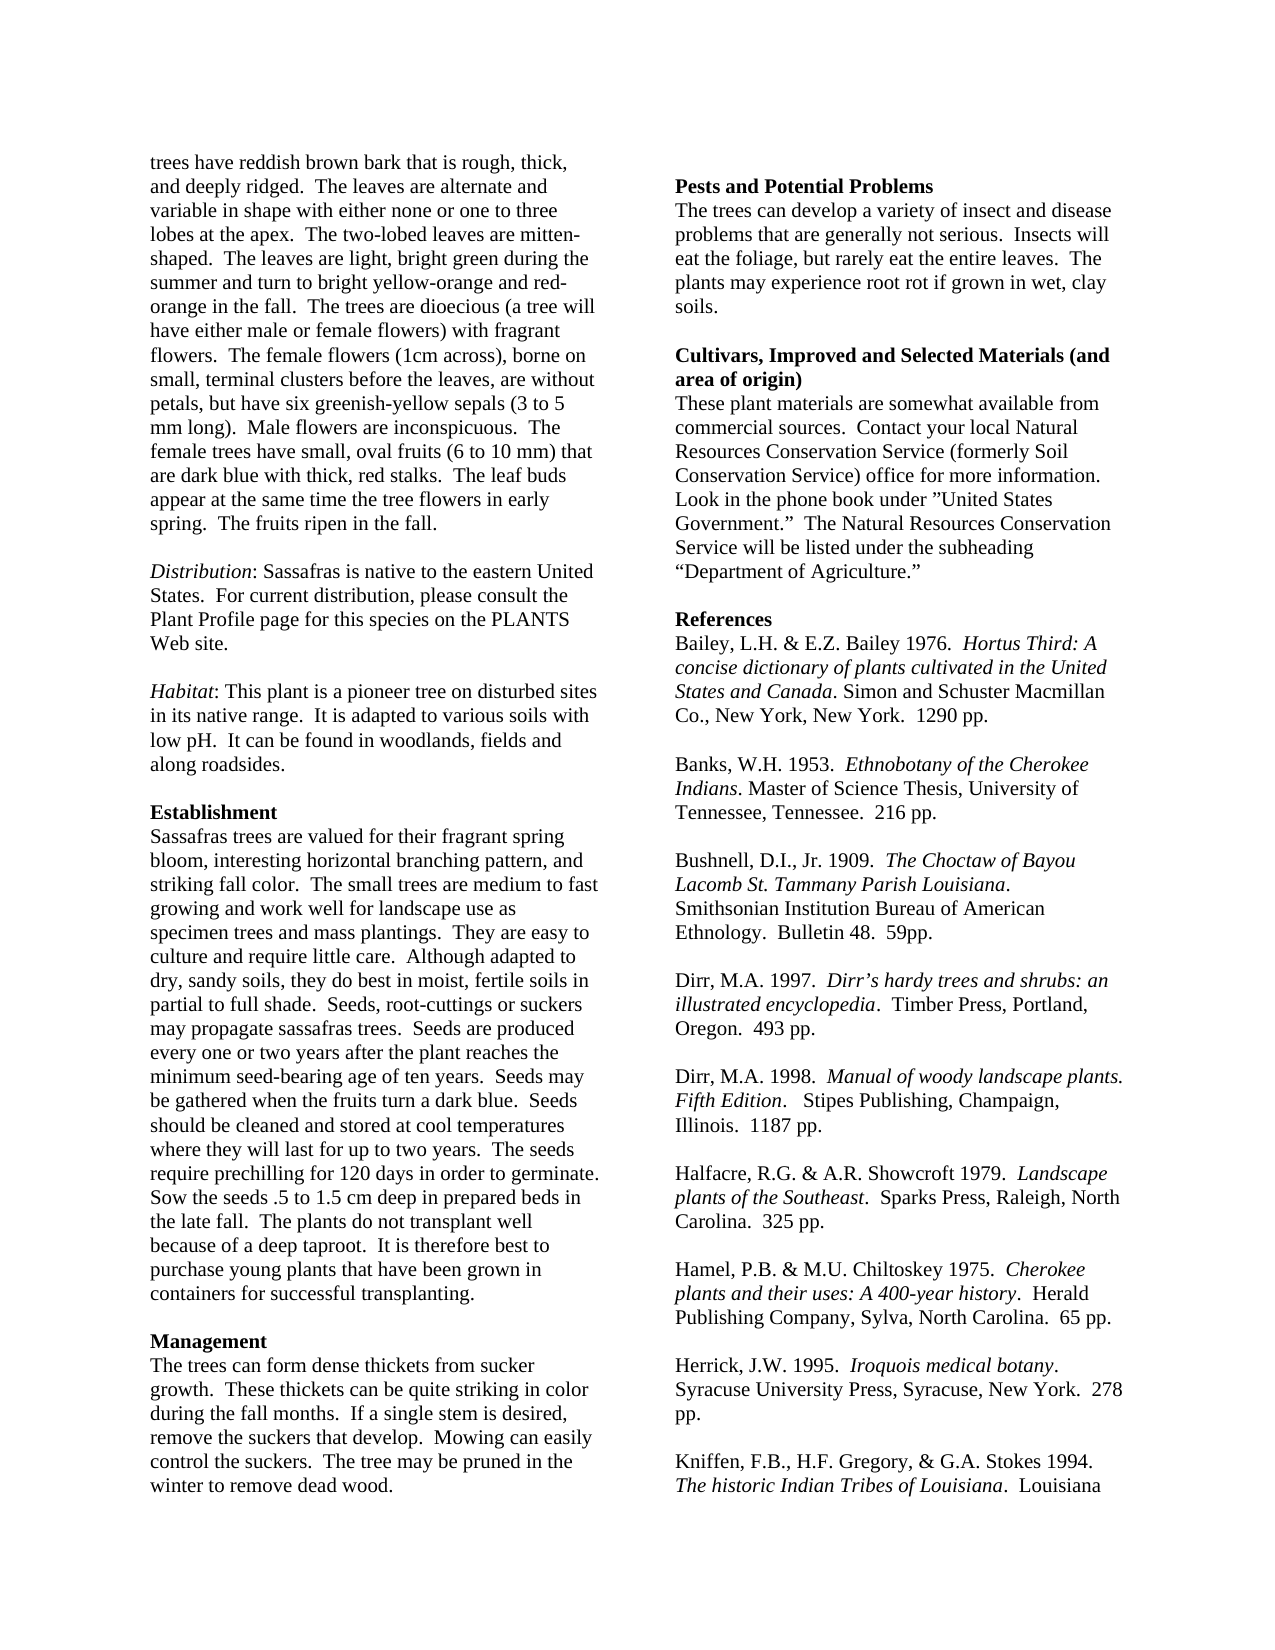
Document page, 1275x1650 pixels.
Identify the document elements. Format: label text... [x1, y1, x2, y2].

subtitle Establishment [150, 800, 600, 824]
text Distribution: Sassafras is native to the eastern . For current distribution, please consult the Plant Profile page for this species on the PLANTS Web site. [150, 559, 600, 655]
text Habitat: This plant is a pioneer tree on disturbed sites in its native range. It is adapted to various soils with low pH. It can be found in woodlands, fields and along roadsides. [150, 679, 600, 776]
subtitle Cultivars, Improved and Selected Materials (and area of origin) [675, 342, 1125, 391]
text Kniffen, F.B., H.F. Gregory, & G.A. Stokes 1994. The historic Indian Tribes of Louisiana. Press, . 324 pp. [675, 1449, 1125, 1497]
text The trees can develop a variety of insect and disease problems that are generally not serious. Insects will eat the foliage, but rarely eat the entire leaves. The plants may experience root rot if grown in wet, clay soils. [675, 198, 1125, 318]
text Dirr, M.A. 1998. Manual of woody landscape plants. Fifth Edition. Stipes Publishing, . 1187 pp. [675, 1064, 1125, 1137]
text The trees can form dense thickets from sucker growth. These thickets can be quite striking in color during the fall months. If a single stem is desired, remove the suckers that develop. Mowing can easily control the suckers. The tree may be pruned in the winter to remove dead wood. [150, 1353, 600, 1497]
subtitle References [675, 607, 1125, 631]
text These plant materials are somewhat available from commercial sources. Contact your local Natural Resources Conservation Service (formerly Soil Conservation Service) office for more information. Look in the phone book under ”United States Government.” The Natural Resources Conservation Service will be listed under the subheading “Department of Agriculture.” [675, 391, 1125, 583]
text Hamel, P.B. & M.U. Chiltoskey 1975. Cherokee plants and their uses: A 400-year history. Herald Publishing Company, Sylva, . 65 pp. [675, 1257, 1125, 1329]
text Dirr, M.A. 1997. Dirr’s hardy trees and shrubs: an illustrated encyclopedia. Timber Press, . 493 pp. [675, 968, 1125, 1040]
text Banks, W.H. 1953. Ethnobotany of the Cherokee Indians. Master of Science Thesis, . 216 pp. [675, 752, 1125, 824]
text Halfacre, R.G. & A.R. Showcroft 1979. Landscape plants of the Southeast. Sparks Press, . 325 pp. [675, 1161, 1125, 1233]
subtitle Management [150, 1329, 600, 1353]
text Bushnell, D.I., Jr. 1909. The Choctaw of Tammany Parish . Smithsonian Institution Bureau of American Ethnology. Bulletin 48. 59pp. [675, 848, 1125, 944]
text Bailey, L.H. & E.Z. Bailey 1976. Hortus Third: A concise dictionary of plants cultivated in the and . Simon and Schuster Macmillan Co., . 1290 pp. [675, 631, 1125, 727]
text Herrick, J.W. 1995. Iroquois medical botany. Press, . 278 pp. [675, 1353, 1125, 1425]
text Sassafras trees are valued for their fragrant spring bloom, interesting horizontal branching pattern, and striking fall color. The small trees are medium to fast growing and work well for landscape use as specimen trees and mass plantings. They are easy to culture and require little care. Although adapted to dry, sandy soils, they do best in moist, fertile soils in partial to full shade. Seeds, root-cuttings or suckers may propagate sassafras trees. Seeds are produced every one or two years after the plant reaches the minimum seed-bearing age of ten years. Seeds may be gathered when the fruits turn a dark blue. Seeds should be cleaned and stored at cool temperatures where they will last for up to two years. The seeds require prechilling for 120 days in order to germinate. Sow the seeds .5 to 1.5 cm deep in prepared beds in the late fall. The plants do not transplant well because of a deep taproot. It is therefore best to purchase young plants that have been grown in containers for successful transplanting. [150, 824, 600, 1305]
subtitle Pests and Potential Problems [675, 174, 1125, 198]
